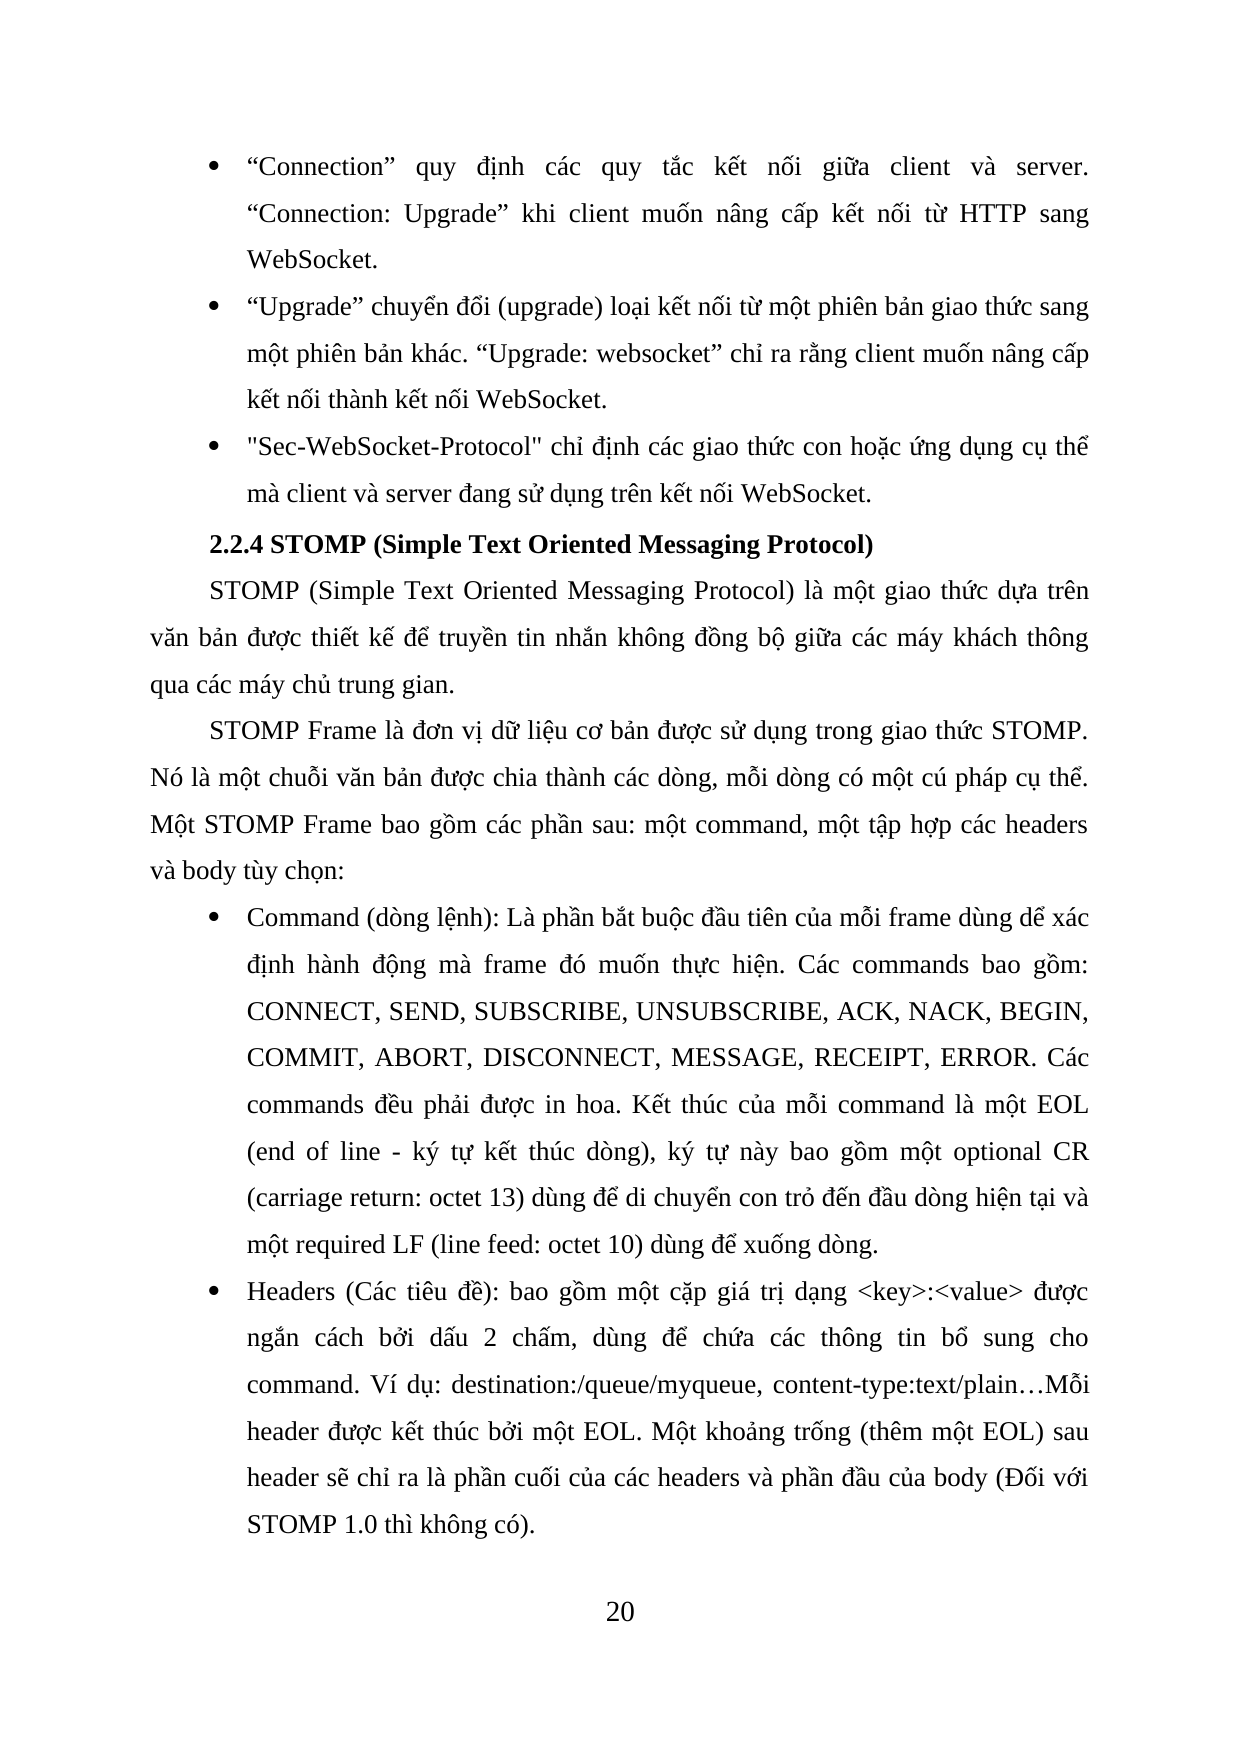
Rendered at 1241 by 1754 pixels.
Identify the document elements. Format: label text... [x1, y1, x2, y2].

text STOMP Frame là đơn vị dữ liệu cơ bản được sử dụng trong giao thức STOMP. Nó là một chuỗi văn bản được chia thành các dòng, mỗi dòng có một cú pháp cụ thể. Một STOMP Frame bao gồm các phần sau: một command, một tập hợp các headers và body tùy chọn: [150, 714, 1090, 886]
list Headers (Các tiêu đề): bao gồm một cặp giá trị dạng <key>:<value> được ngắn cách bởi dấu 2 chấm, dùng để chứa các thông tin bổ sung cho command. Ví dụ: destination:/queue/myqueue, content-type:text/plain…Mỗi header được kết thúc bởi một EOL. Một khoảng trống (thêm một EOL) sau header sẽ chỉ ra là phần cuối của các headers và phần đầu của body (Đối với STOMP 1.0 thì không có). [209, 1274, 1090, 1539]
list "Sec-WebSocket-Protocol" chỉ định các giao thức con hoặc ứng dụng cụ thể mà client và server đang sử dụng trên kết nối WebSocket. [209, 430, 1090, 508]
list “Connection” quy định các quy tắc kết nối giữa client và server. “Connection: Upgrade” khi client muốn nâng cấp kết nối từ HTTP sang WebSocket. [209, 150, 1090, 274]
subtitle STOMP (Simple Text Oriented Messaging Protocol) [150, 528, 1090, 559]
list Command (dòng lệnh): Là phần bắt buộc đầu tiên của mỗi frame dùng dể xác định hành động mà frame đó muốn thực hiện. Các commands bao gồm: CONNECT, SEND, SUBSCRIBE, UNSUBSCRIBE, ACK, NACK, BEGIN, COMMIT, ABORT, DISCONNECT, MESSAGE, RECEIPT, ERROR. Các commands đều phải được in hoa. Kết thúc của mỗi command là một EOL (end of line - ký tự kết thúc dòng), ký tự này bao gồm một optional CR (carriage return: octet 13) dùng để di chuyển con trỏ đến đầu dòng hiện tại và một required LF (line feed: octet 10) dùng để xuống dòng. [209, 901, 1090, 1259]
text STOMP (Simple Text Oriented Messaging Protocol) là một giao thức dựa trên văn bản được thiết kế để truyền tin nhắn không đồng bộ giữa các máy khách thông qua các máy chủ trung gian. [150, 574, 1090, 699]
list “Upgrade” chuyển đổi (upgrade) loại kết nối từ một phiên bản giao thức sang một phiên bản khác. “Upgrade: websocket” chỉ ra rằng client muốn nâng cấp kết nối thành kết nối WebSocket. [209, 290, 1090, 415]
